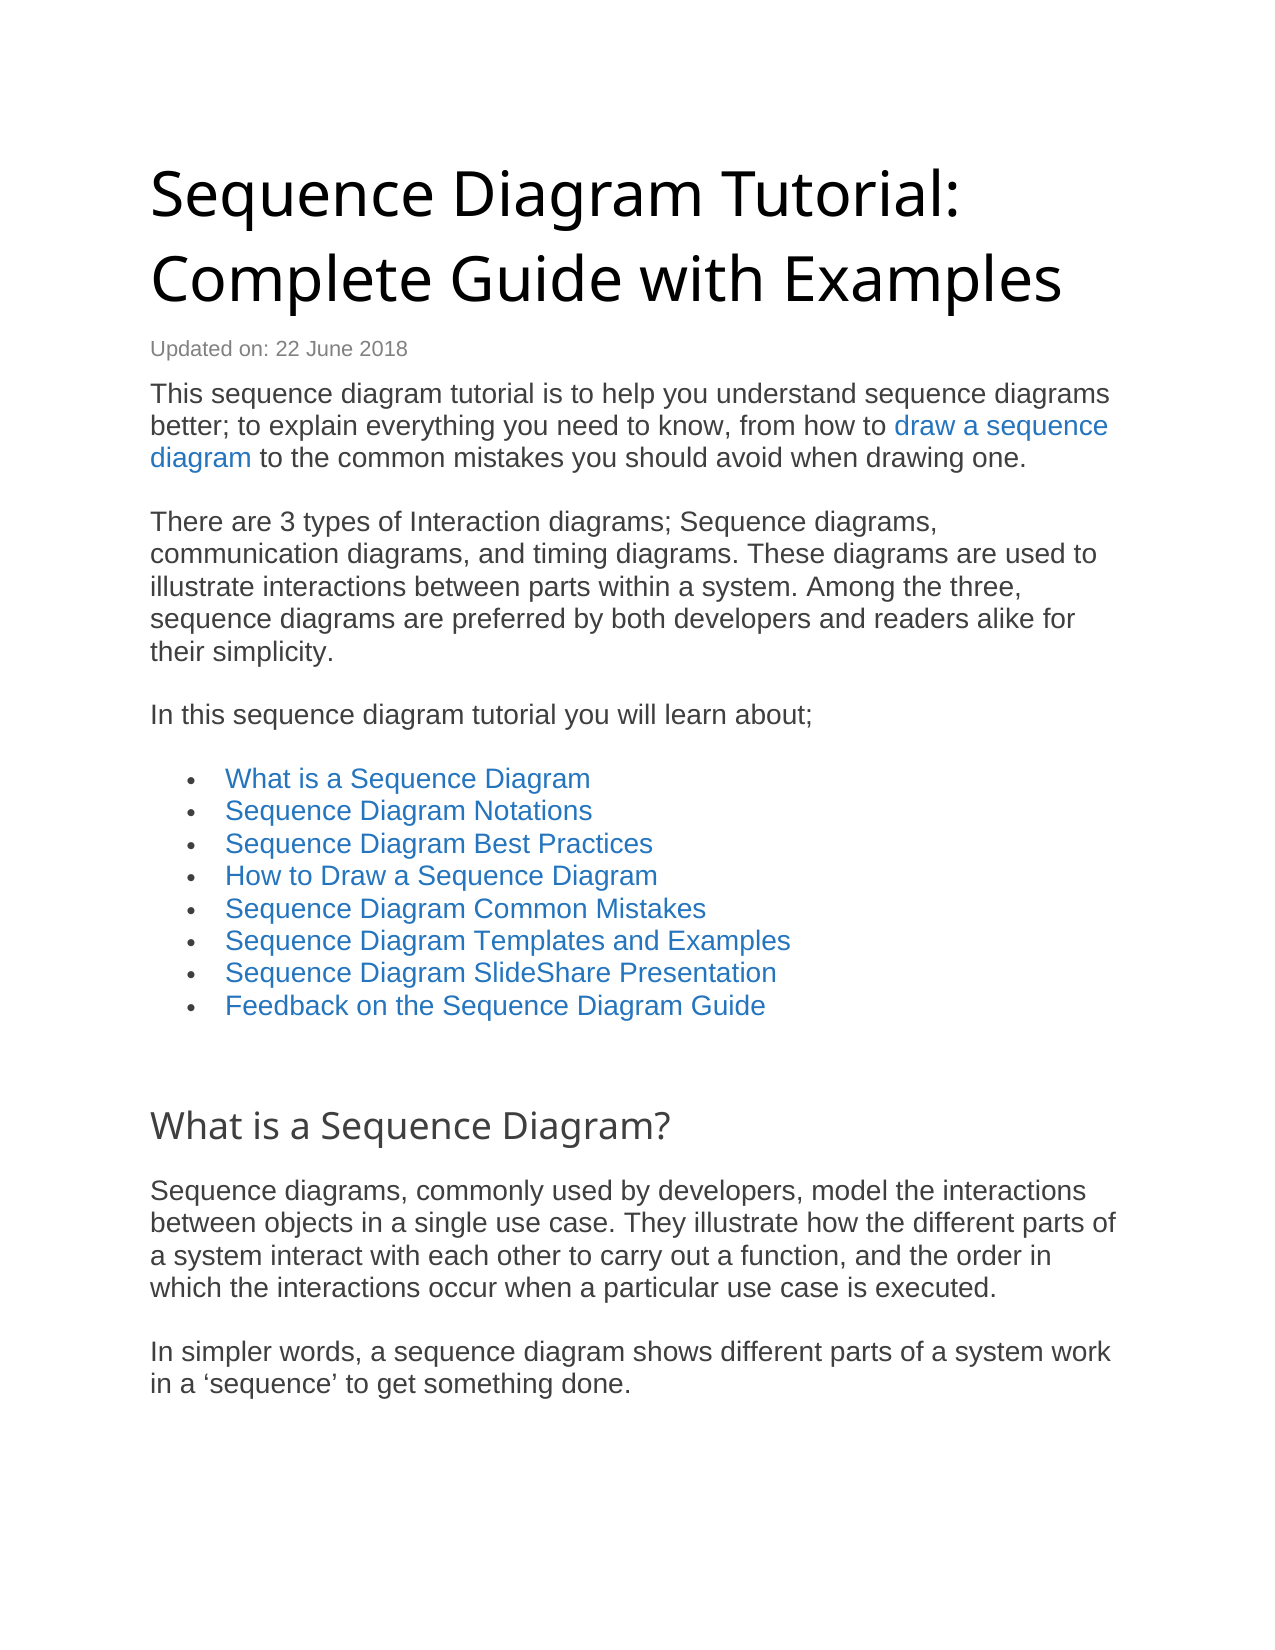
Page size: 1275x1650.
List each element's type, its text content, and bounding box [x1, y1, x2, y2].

text In simpler words, a sequence diagram shows different parts of a system work in a ‘sequence’ to get something done. [150, 1334, 1125, 1399]
text What is a Sequence Diagram? [150, 1099, 1125, 1150]
list Sequence Diagram Common Mistakes [187, 892, 1125, 924]
text Sequence Diagram Tutorial: Complete Guide with Examples [150, 150, 1125, 320]
list How to Draw a Sequence Diagram [187, 859, 1125, 892]
list Feedback on the Sequence Diagram Guide [187, 989, 1125, 1021]
list Sequence Diagram Notations [187, 794, 1125, 827]
list Sequence Diagram SlideShare Presentation [187, 956, 1125, 989]
text This sequence diagram tutorial is to help you understand sequence diagrams better; to explain everything you need to know, from how to draw a sequence diagram to the common mistakes you should avoid when drawing one. [150, 377, 1125, 474]
text In this sequence diagram tutorial you will learn about; [150, 698, 1125, 731]
list Sequence Diagram Best Practices [187, 827, 1125, 859]
text There are 3 types of Interaction diagrams; Sequence diagrams, communication diagrams, and timing diagrams. These diagrams are used to illustrate interactions between parts within a system. Among the three, sequence diagrams are preferred by both developers and readers alike for their simplicity. [150, 505, 1125, 667]
text Sequence diagrams, commonly used by developers, model the interactions between objects in a single use case. They illustrate how the different parts of a system interact with each other to carry out a function, and the order in which the interactions occur when a particular use case is executed. [150, 1174, 1125, 1303]
list What is a Sequence Diagram [187, 762, 1125, 794]
text Updated on: 22 June 2018 [150, 336, 1125, 361]
list Sequence Diagram Templates and Examples [187, 924, 1125, 956]
